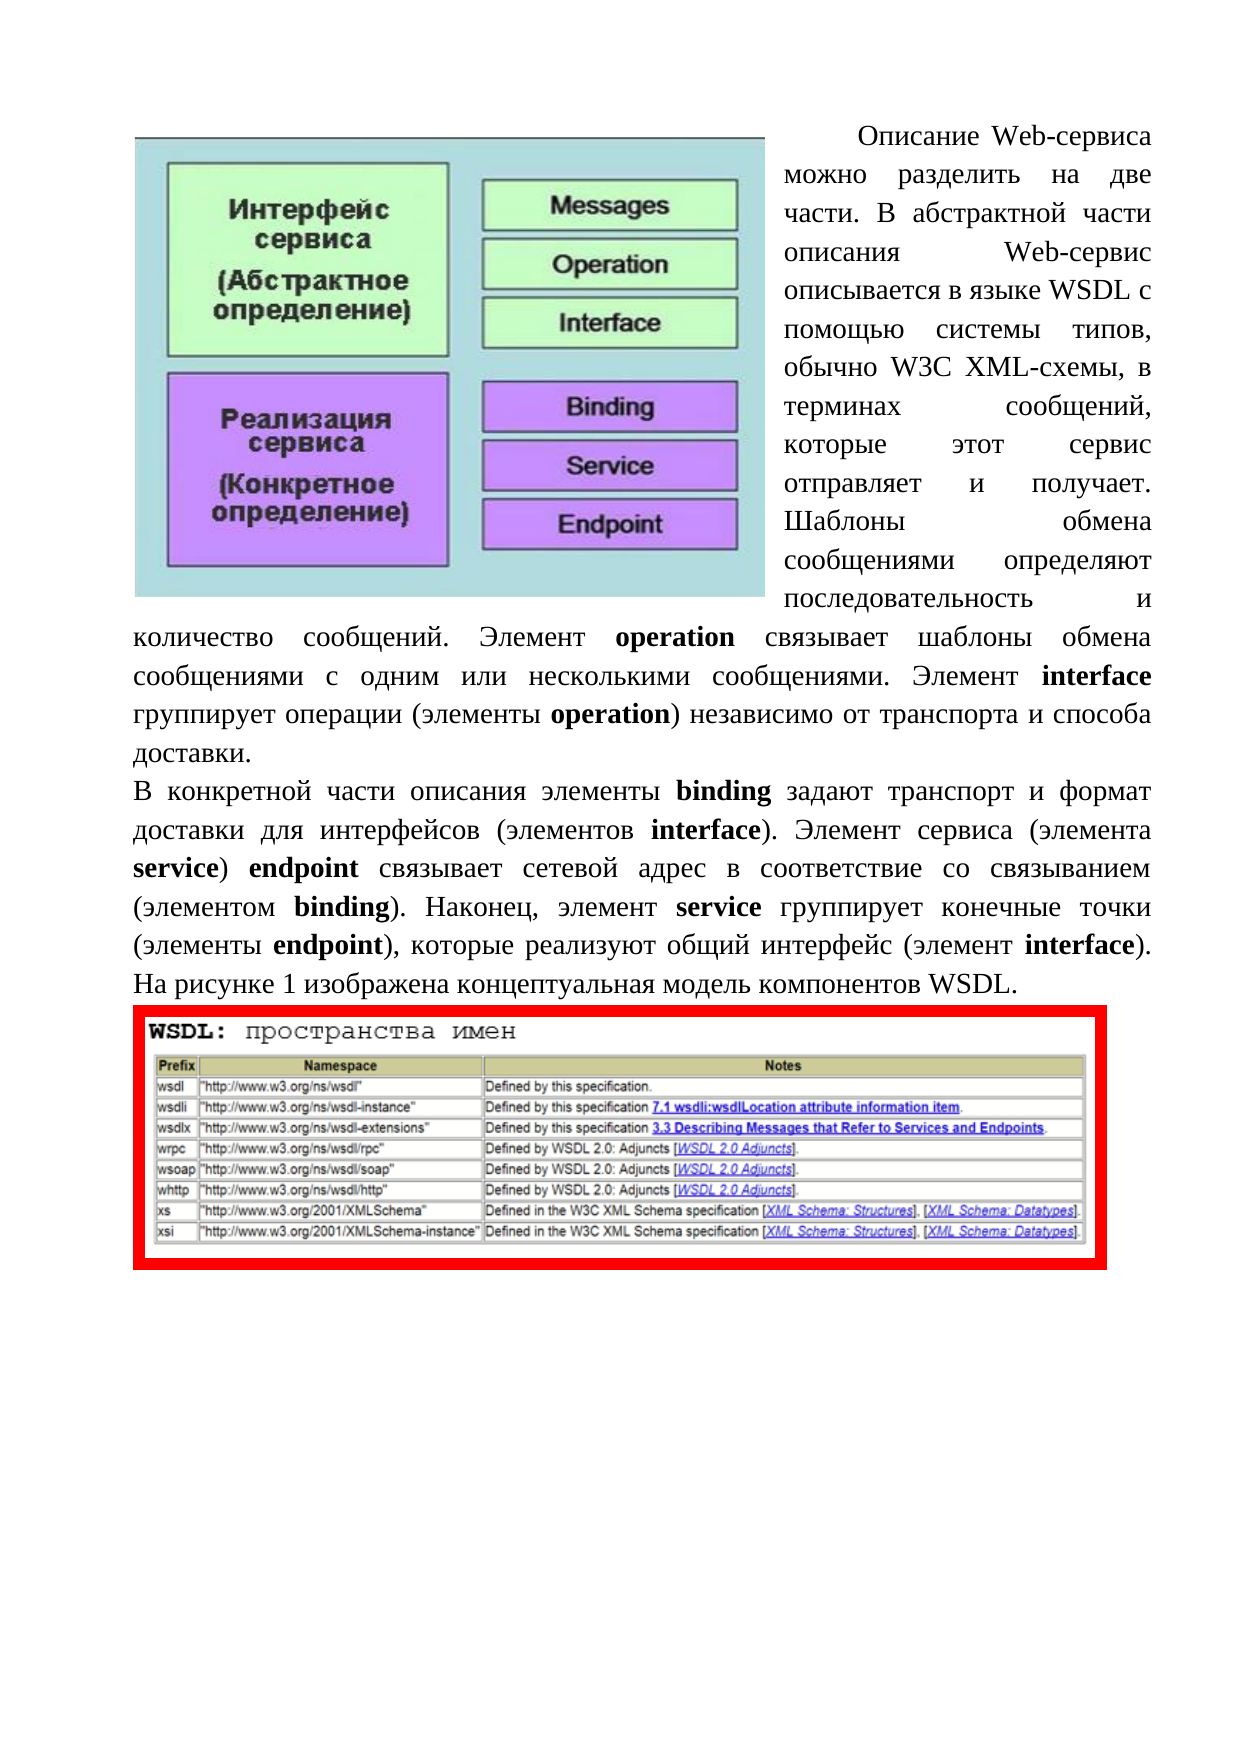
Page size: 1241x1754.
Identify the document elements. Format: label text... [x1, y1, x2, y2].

picture [145, 1017, 1095, 1258]
text В конкретной части описания элементы binding задают транспорт и формат доставки для интерфейсов (элементов interface). Элемент сервиса (элемента service) endpoint связывает сетевой адрес в соответствие со связыванием (элементом binding). Наконец, элемент service группирует конечные точки (элементы endpoint), которые реализуют общий интерфейс (элемент interface). На рисунке 1 изображена концептуальная модель компонентов WSDL. [133, 773, 1152, 999]
picture [134, 137, 765, 597]
